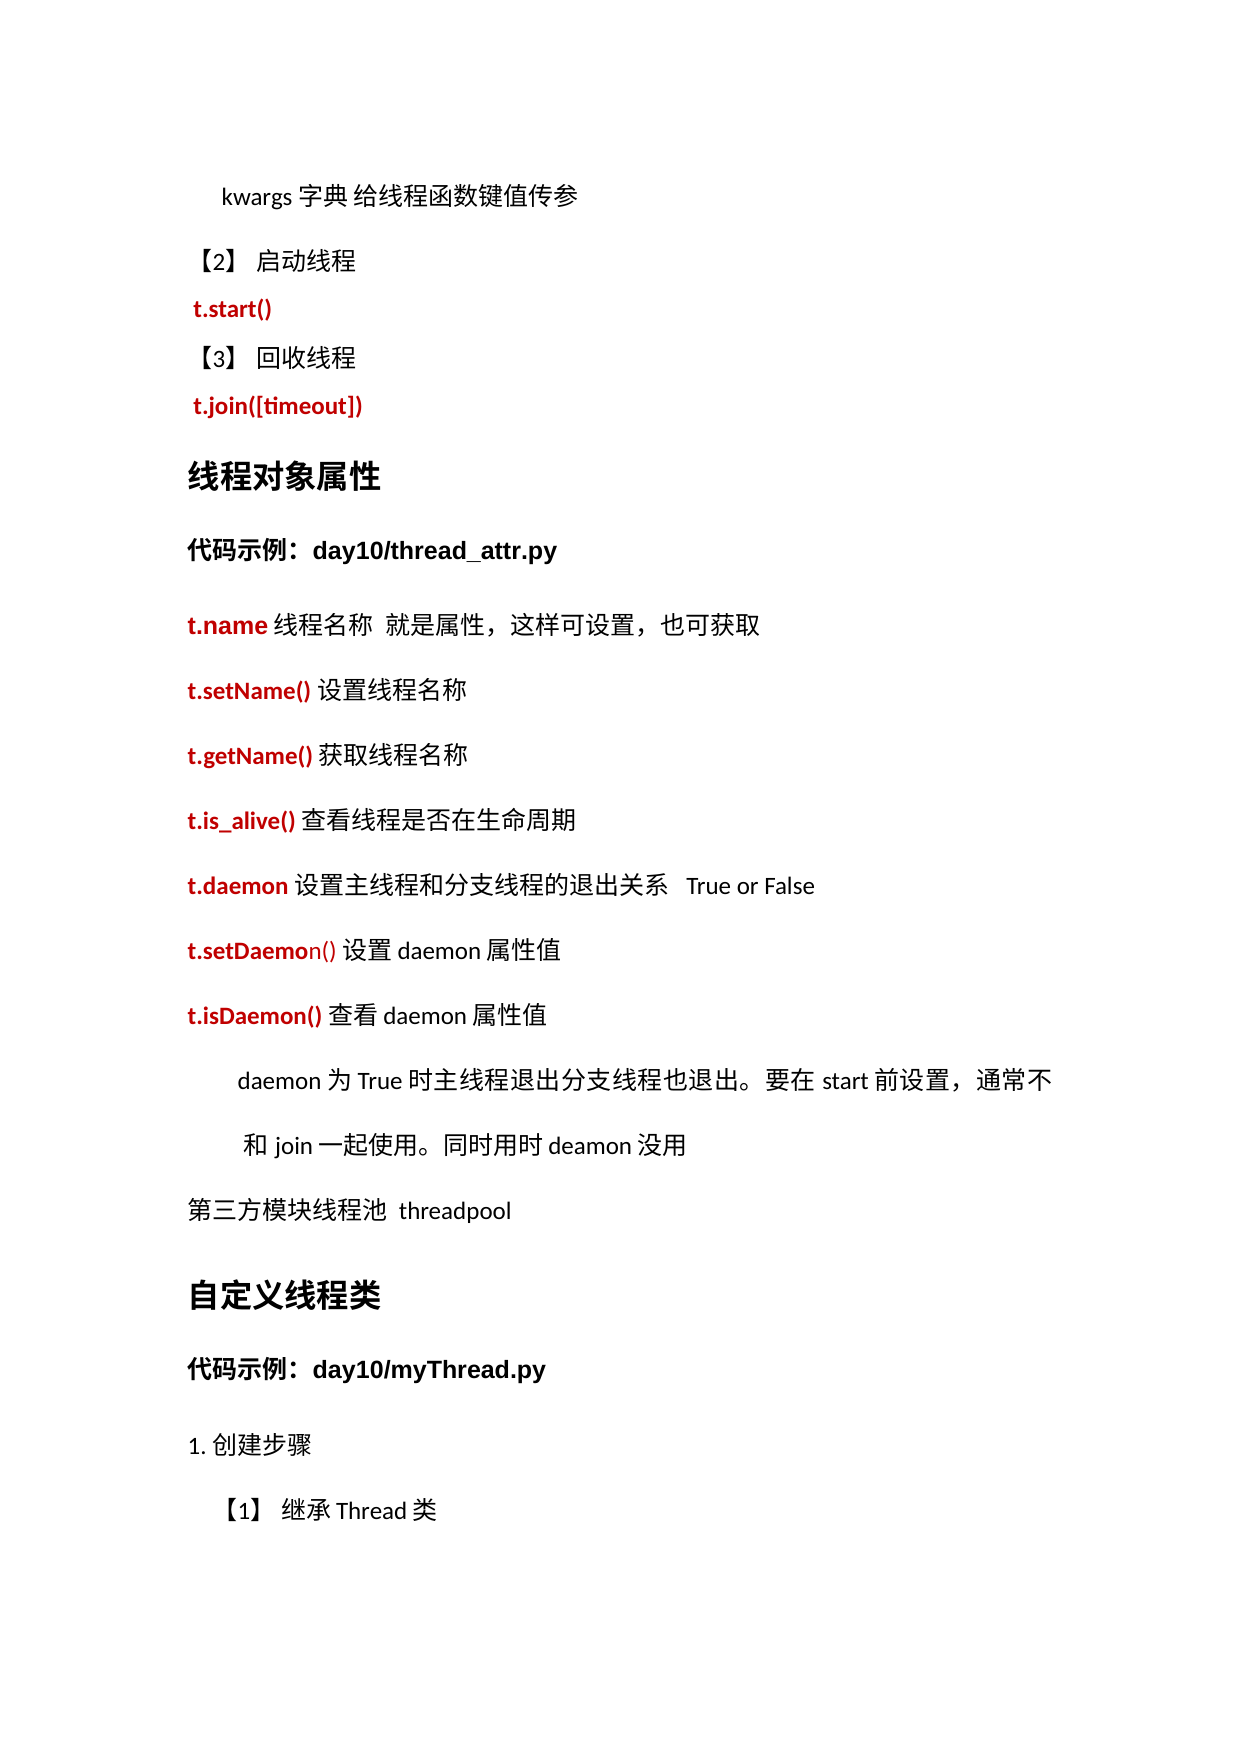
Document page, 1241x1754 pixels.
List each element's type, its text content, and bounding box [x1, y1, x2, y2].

text t.daemon 设置主线程和分支线程的退出关系 True or False t.setDaemon() 设置daemon属性值 t.isDaemon() 查看daemon属性值 [187, 851, 1053, 1046]
text t.start() [187, 292, 1053, 324]
text t.is_alive() 查看线程是否在生命周期 [187, 786, 1053, 851]
subtitle 线程对象属性 [187, 444, 1053, 509]
subtitle 自定义线程类 [187, 1263, 1053, 1328]
text t.name 线程名称 就是属性，这样可设置，也可获取 t.setName() 设置线程名称 t.getName() 获取线程名称 [187, 591, 1053, 786]
text 代码示例：day10/thread_attr.py [187, 534, 1053, 566]
text 代码示例：day10/myThread.py [187, 1353, 1053, 1386]
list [187, 1411, 1053, 1541]
text daemon为True时主线程退出分支线程也退出。要在start前设置，通常不和 join一起使用。同时用时deamon没用 [237, 1046, 1053, 1176]
text 【3】 回收线程 [187, 324, 1053, 389]
text 第三方模块线程池 threadpool [187, 1176, 1053, 1241]
text kwargs 字典 给线程函数键值传参 [187, 162, 1053, 227]
text 【2】 启动线程 [187, 227, 1053, 292]
text t.join([timeout]) [187, 389, 1053, 422]
